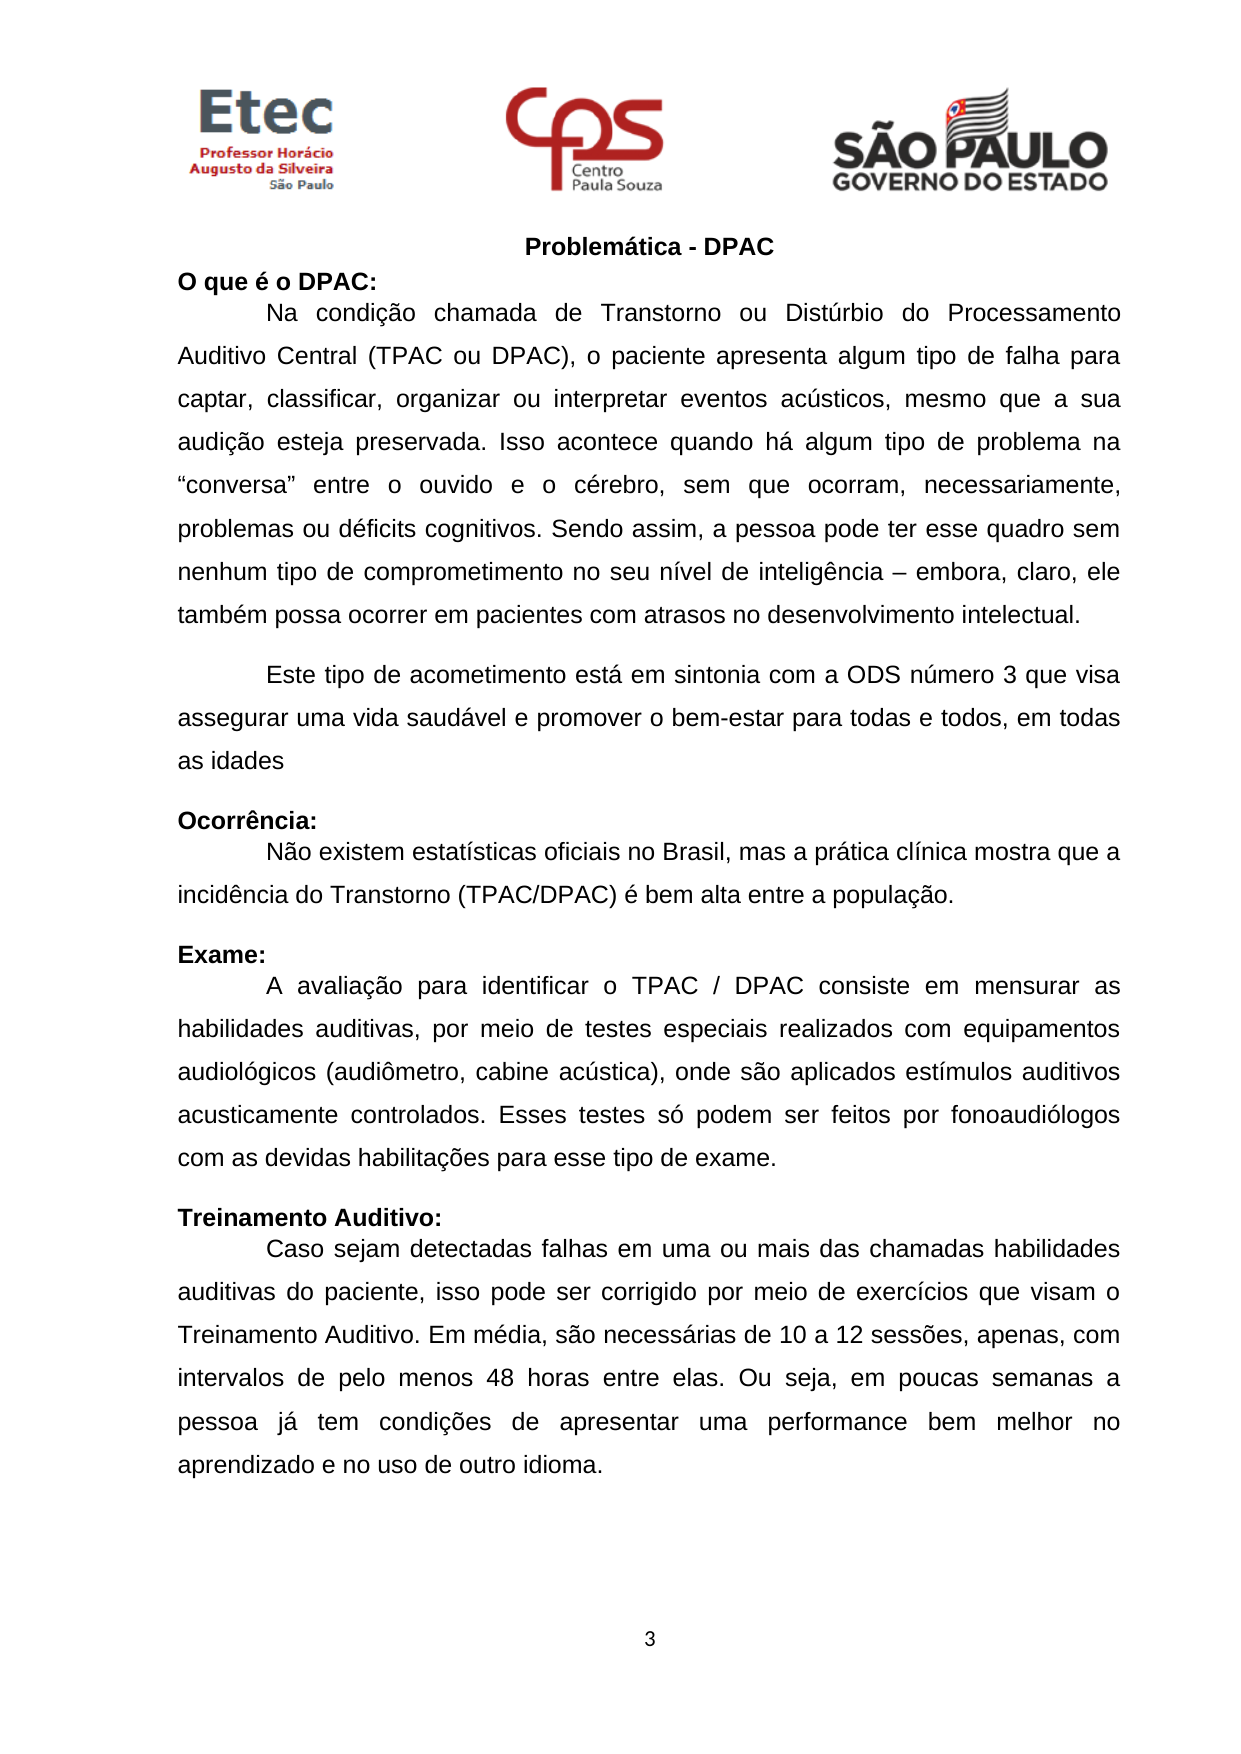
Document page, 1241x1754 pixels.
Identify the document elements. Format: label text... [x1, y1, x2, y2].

subtitle Treinamento Auditivo: [177, 1203, 1122, 1232]
text A avaliação para identificar o TPAC / DPAC consiste em mensurar as habilidades auditivas, por meio de testes especiais realizados com equipamentos audiológicos (audiômetro, cabine acústica), onde são aplicados estímulos auditivos acusticamente controlados. Esses testes só podem ser feitos por fonoaudiólogos com as devidas habilitações para esse tipo de exame. [177, 971, 1122, 1172]
text Não existem estatísticas oficiais no Brasil, mas a prática clínica mostra que a incidência do Transtorno (TPAC/DPAC) é bem alta entre a população. [177, 837, 1122, 908]
subtitle O que é o DPAC: [177, 267, 1122, 296]
text Na condição chamada de Transtorno ou Distúrbio do Processamento Auditivo Central (TPAC ou DPAC), o paciente apresenta algum tipo de falha para captar, classificar, organizar ou interpretar eventos acústicos, mesmo que a sua audição esteja preservada. Isso acontece quando há algum tipo de problema na “conversa” entre o ouvido e o cérebro, sem que ocorram, necessariamente, problemas ou déficits cognitivos. Sendo assim, a pessoa pode ter esse quadro sem nenhum tipo de comprometimento no seu nível de inteligência – embora, claro, ele também possa ocorrer em pacientes com atrasos no desenvolvimento intelectual. [177, 298, 1122, 628]
subtitle Exame: [177, 939, 1122, 968]
text Caso sejam detectadas falhas em uma ou mais das chamadas habilidades auditivas do paciente, isso pode ser corrigido por meio de exercícios que visam o Treinamento Auditivo. Em média, são necessárias de 10 a 12 sessões, apenas, com intervalos de pelo menos 48 horas entre elas. Ou seja, em poucas semanas a pessoa já tem condições de apresentar uma performance bem melhor no aprendizado e no uso de outro idioma. [177, 1234, 1122, 1478]
subtitle Problemática - DPAC [177, 232, 1122, 260]
picture [177, 73, 1123, 207]
subtitle Ocorrência: [177, 806, 1122, 834]
text Este tipo de acometimento está em sintonia com a ODS número 3 que visa assegurar uma vida saudável e promover o bem-estar para todas e todos, em todas as idades [177, 659, 1122, 774]
